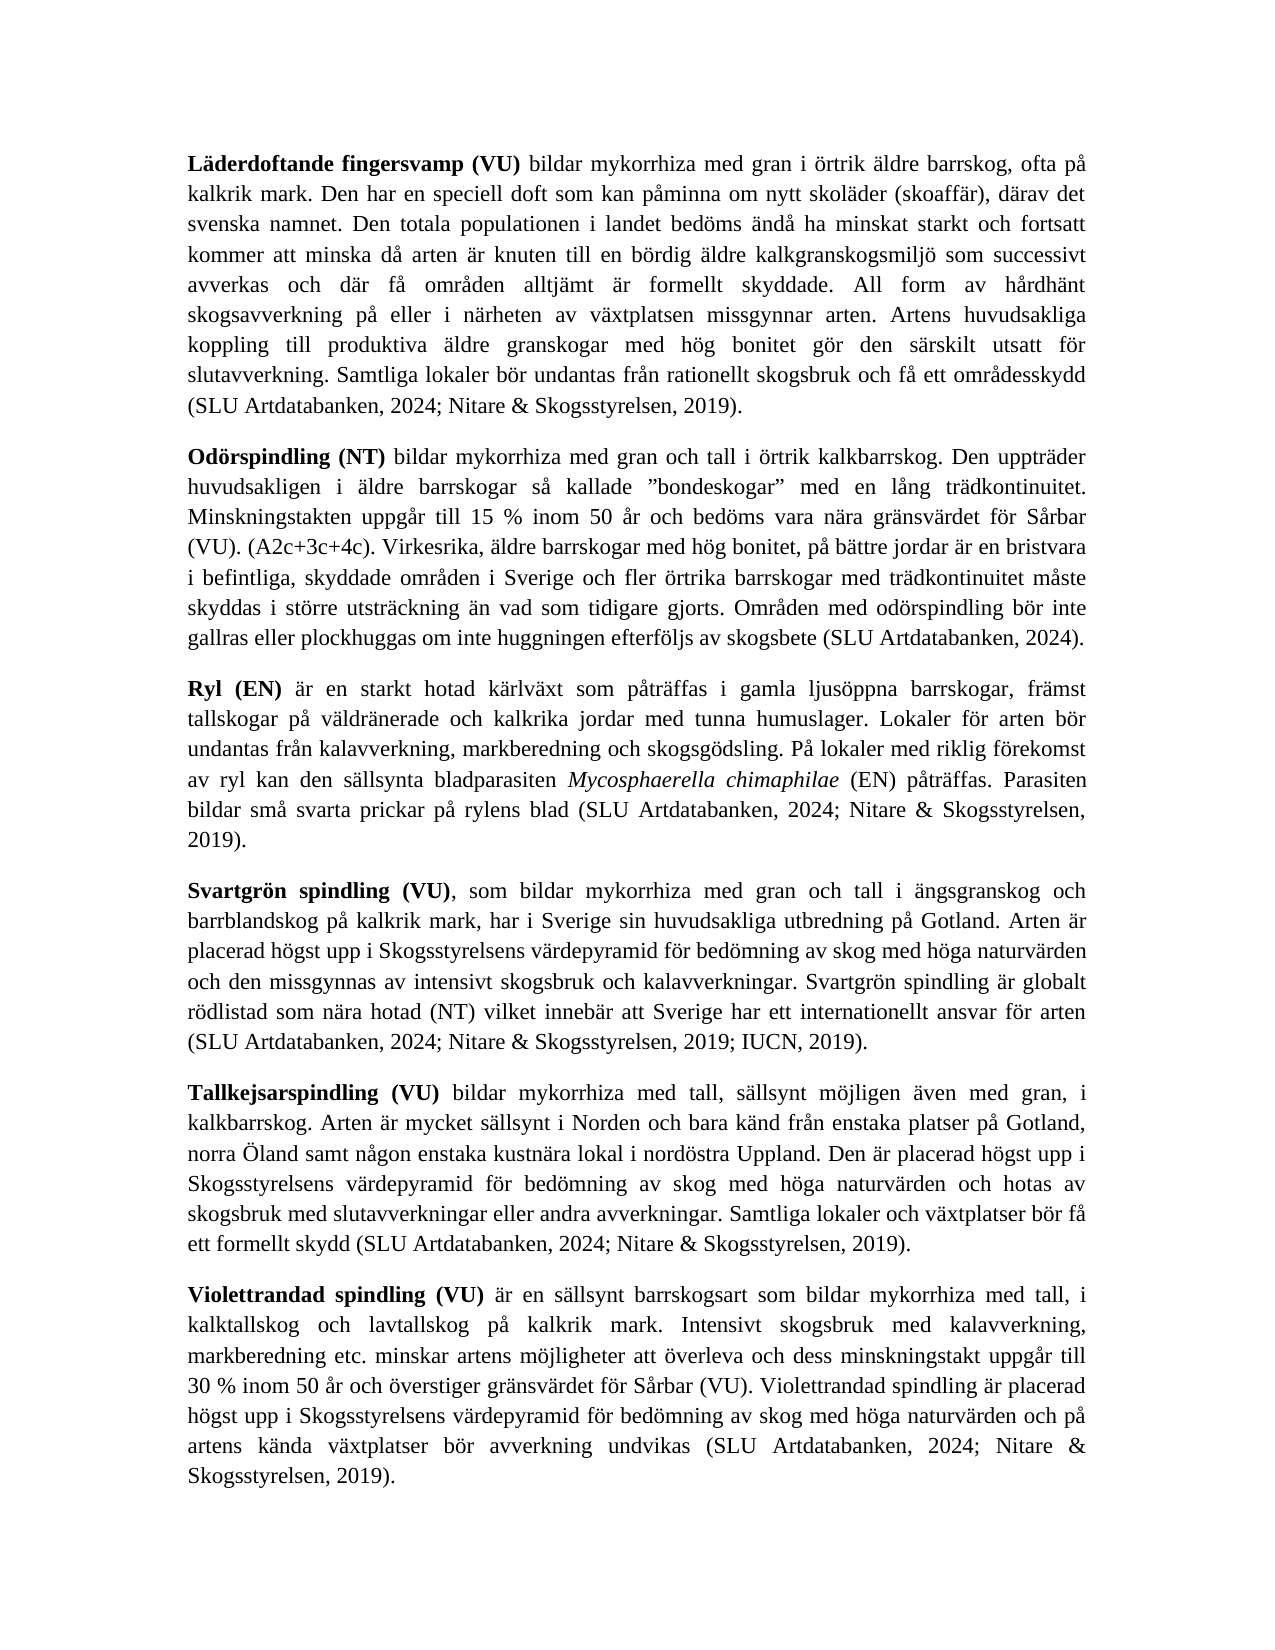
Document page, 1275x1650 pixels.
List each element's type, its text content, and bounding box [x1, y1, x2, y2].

text Svartgrön spindling (VU), som bildar mykorrhiza med gran och tall i ängsgranskog och barrblandskog på kalkrik mark, har i Sverige sin huvudsakliga utbredning på Gotland. Arten är placerad högst upp i Skogsstyrelsens värdepyramid för bedömning av skog med höga naturvärden och den missgynnas av intensivt skogsbruk och kalavverkningar. Svartgrön spindling är globalt rödlistad som nära hotad (NT) vilket innebär att Sverige har ett internationellt ansvar för arten (SLU Artdatabanken, 2024; Nitare & Skogsstyrelsen, 2019; IUCN, 2019). [187, 877, 1087, 1054]
text Läderdoftande fingersvamp (VU) bildar mykorrhiza med gran i örtrik äldre barrskog, ofta på kalkrik mark. Den har en speciell doft som kan påminna om nytt skoläder (skoaffär), därav det svenska namnet. Den totala populationen i landet bedöms ändå ha minskat starkt och fortsatt kommer att minska då arten är knuten till en bördig äldre kalkgranskogsmiljö som successivt avverkas och där få områden alltjämt är formellt skyddade. All form av hårdhänt skogsavverkning på eller i närheten av växtplatsen missgynnar arten. Artens huvudsakliga koppling till produktiva äldre granskogar med hög bonitet gör den särskilt utsatt för slutavverkning. Samtliga lokaler bör undantas från rationellt skogsbruk och få ett områdesskydd (SLU Artdatabanken, 2024; Nitare & Skogsstyrelsen, 2019). [187, 150, 1087, 418]
text Violettrandad spindling (VU) är en sällsynt barrskogsart som bildar mykorrhiza med tall, i kalktallskog och lavtallskog på kalkrik mark. Intensivt skogsbruk med kalavverkning, markberedning etc. minskar artens möjligheter att överleva och dess minskningstakt uppgår till 30 % inom 50 år och överstiger gränsvärdet för Sårbar (VU). Violettrandad spindling är placerad högst upp i Skogsstyrelsens värdepyramid för bedömning av skog med höga naturvärden och på artens kända växtplatser bör avverkning undvikas (SLU Artdatabanken, 2024; Nitare & Skogsstyrelsen, 2019). [187, 1281, 1087, 1489]
text Ryl (EN) är en starkt hotad kärlväxt som påträffas i gamla ljusöppna barrskogar, främst tallskogar på väldränerade och kalkrika jordar med tunna humuslager. Lokaler för arten bör undantas från kalavverkning, markberedning och skogsgödsling. På lokaler med riklig förekomst av ryl kan den sällsynta bladparasiten Mycosphaerella chimaphilae (EN) påträffas. Parasiten bildar små svarta prickar på rylens blad (SLU Artdatabanken, 2024; Nitare & Skogsstyrelsen, 2019). [187, 675, 1087, 852]
text Tallkejsarspindling (VU) bildar mykorrhiza med tall, sällsynt möjligen även med gran, i kalkbarrskog. Arten är mycket sällsynt i Norden och bara känd från enstaka platser på Gotland, norra Öland samt någon enstaka kustnära lokal i nordöstra Uppland. Den är placerad högst upp i Skogsstyrelsens värdepyramid för bedömning av skog med höga naturvärden och hotas av skogsbruk med slutavverkningar eller andra avverkningar. Samtliga lokaler och växtplatser bör få ett formellt skydd (SLU Artdatabanken, 2024; Nitare & Skogsstyrelsen, 2019). [187, 1079, 1087, 1257]
text Odörspindling (NT) bildar mykorrhiza med gran och tall i örtrik kalkbarrskog. Den uppträder huvudsakligen i äldre barrskogar så kallade ”bondeskogar” med en lång trädkontinuitet. Minskningstakten uppgår till 15 % inom 50 år och bedöms vara nära gränsvärdet för Sårbar (VU). (A2c+3c+4c). Virkesrika, äldre barrskogar med hög bonitet, på bättre jordar är en bristvara i befintliga, skyddade områden i Sverige och fler örtrika barrskogar med trädkontinuitet måste skyddas i större utsträckning än vad som tidigare gjorts. Områden med odörspindling bör inte gallras eller plockhuggas om inte huggningen efterföljs av skogsbete (SLU Artdatabanken, 2024). [187, 443, 1087, 650]
